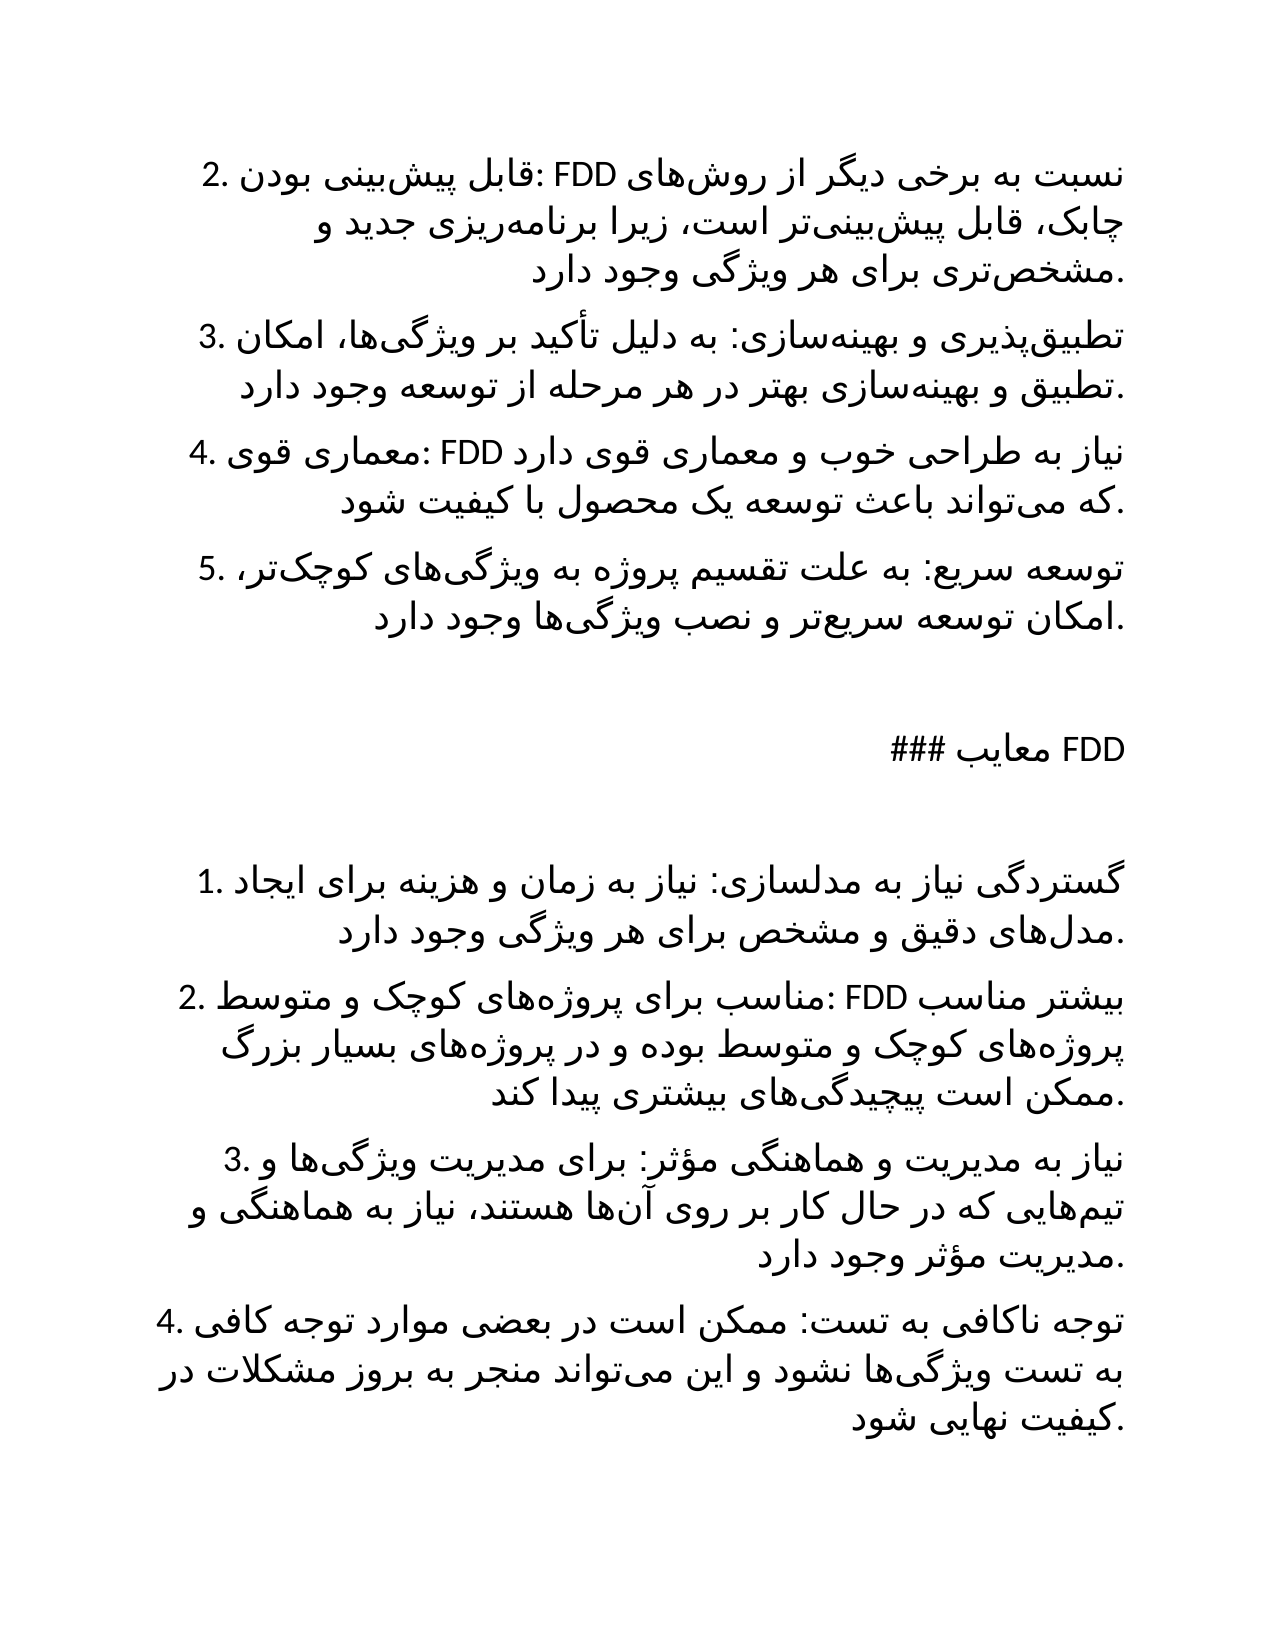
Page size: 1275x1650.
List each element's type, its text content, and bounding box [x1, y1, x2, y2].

text 4. معماری قوی: FDD نیاز به طراحی خوب و معماری قوی دارد که می‌تواند باعث توسعه یک محصول با کیفیت شود. [150, 428, 1125, 523]
text 1. گستردگی نیاز به مدلسازی: نیاز به زمان و هزینه برای ایجاد مدل‌های دقیق و مشخص برای هر ویژگی وجود دارد. [150, 857, 1125, 953]
text 5. توسعه سریع: به علت تقسیم پروژه به ویژگی‌های کوچک‌تر، امکان توسعه سریع‌تر و نصب ویژگی‌ها وجود دارد. [150, 543, 1125, 639]
text ### معایب FDD [150, 725, 1125, 771]
text 3. تطبیق‌پذیری و بهینه‌سازی: به دلیل تأکید بر ویژگی‌ها، امکان تطبیق و بهینه‌سازی بهتر در هر مرحله از توسعه وجود دارد. [150, 312, 1125, 407]
text 3. نیاز به مدیریت و هماهنگی مؤثر: برای مدیریت ویژگی‌ها و تیم‌هایی که در حال کار بر روی آن‌ها هستند، نیاز به هماهنگی و مدیریت مؤثر وجود دارد. [150, 1135, 1125, 1277]
text 2. قابل پیش‌بینی بودن: FDD نسبت به برخی دیگر از روش‌های چابک، قابل پیش‌بینی‌تر است، زیرا برنامه‌ریزی جدید و مشخص‌تری برای هر ویژگی وجود دارد. [150, 150, 1125, 292]
text 2. مناسب برای پروژه‌های کوچک و متوسط: FDD بیشتر مناسب پروژه‌های کوچک و متوسط بوده و در پروژه‌های بسیار بزرگ ممکن است پیچیدگی‌های بیشتری پیدا کند. [150, 973, 1125, 1115]
text 4. توجه ناکافی به تست: ممکن است در بعضی موارد توجه کافی به تست ویژگی‌ها نشود و این می‌تواند منجر به بروز مشکلات در کیفیت نهایی شود. [150, 1297, 1125, 1439]
